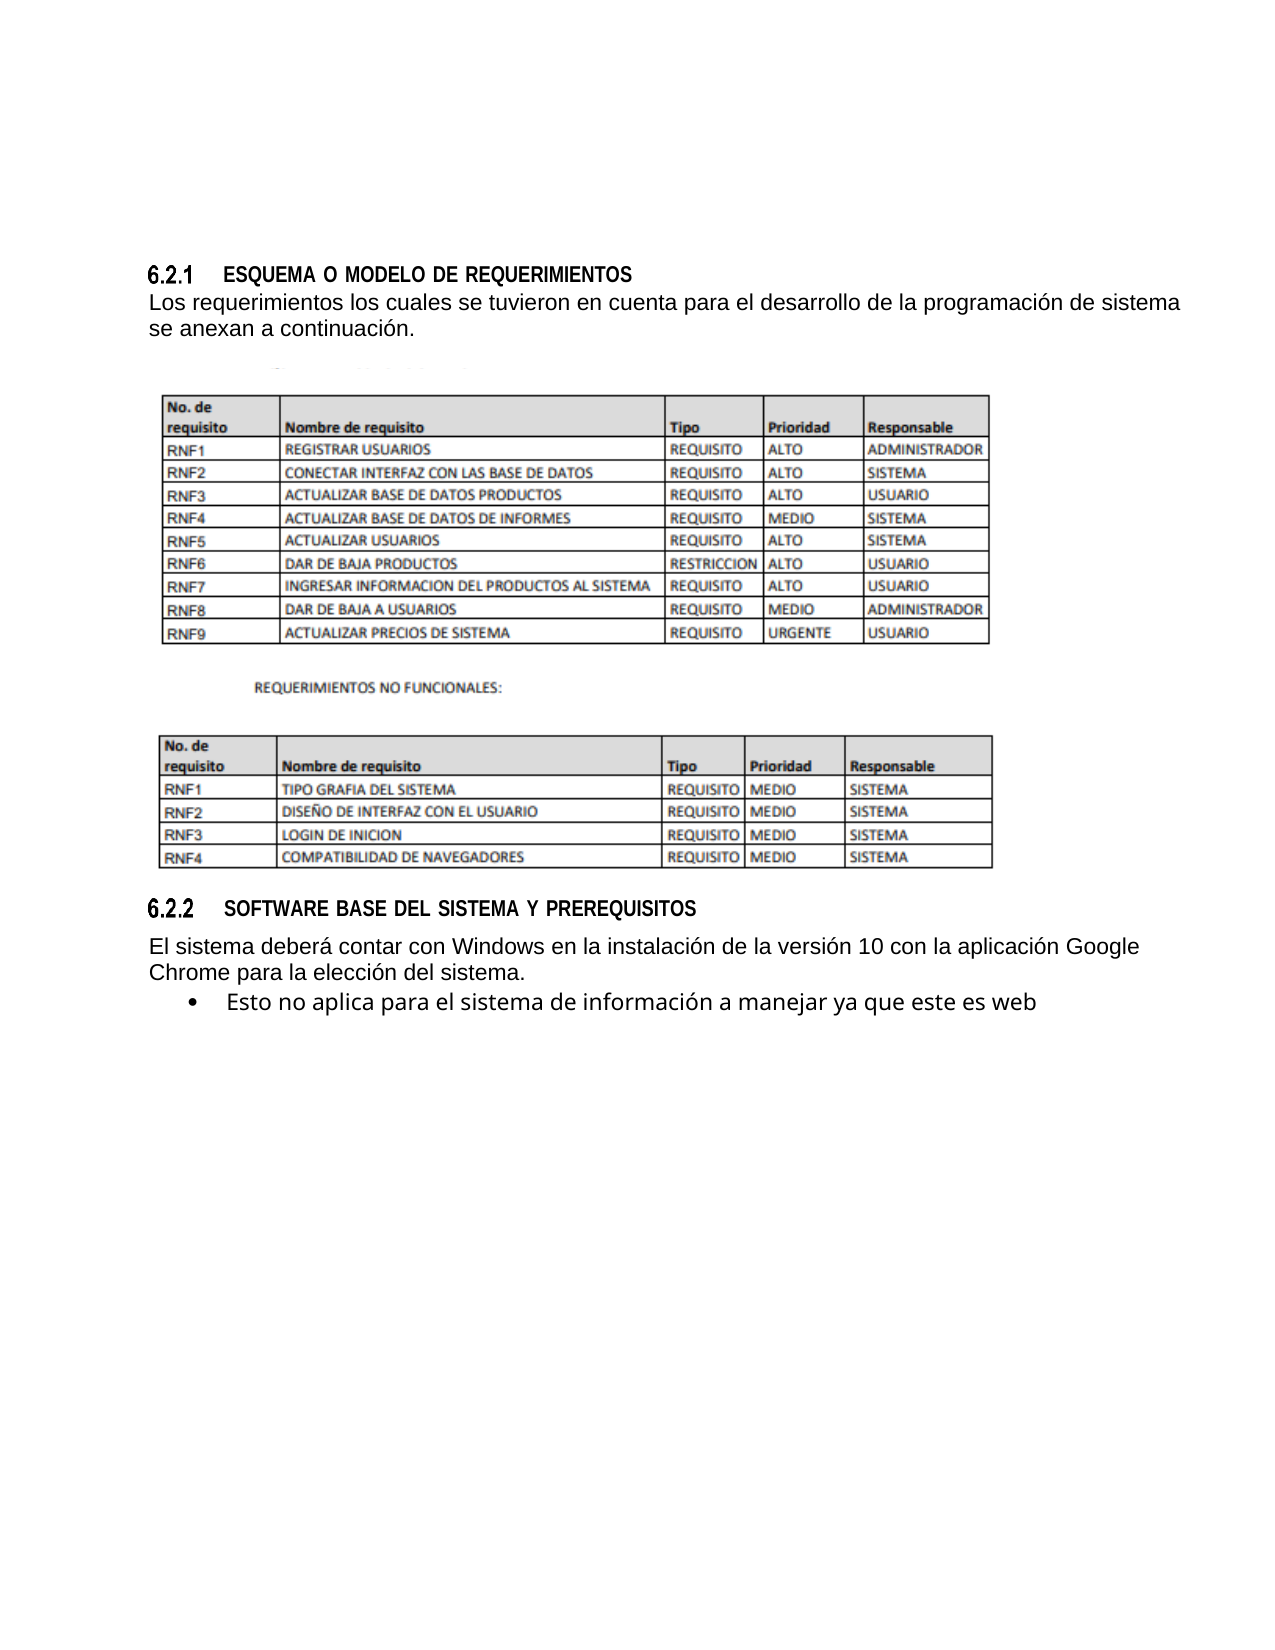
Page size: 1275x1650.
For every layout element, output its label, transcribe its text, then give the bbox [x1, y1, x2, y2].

subtitle SOFTWARE BASE DEL SISTEMA Y PREREQUISITOS [149, 895, 1181, 923]
subtitle Los requerimientos los cuales se tuvieron en cuenta para el desarrollo de la programación de sistema se anexan a continuación. [149, 289, 1181, 342]
picture [148, 265, 191, 284]
picture [148, 368, 1001, 886]
subtitle El sistema deberá contar con Windows en la instalación de la versión 10 con la aplicación Google Chrome para la elección del sistema. [149, 933, 1181, 986]
subtitle ESQUEMA O MODELO DE REQUERIMIENTOS [149, 261, 1181, 289]
picture [148, 898, 193, 918]
list Esto no aplica para el sistema de información a manejar ya que este es web [188, 986, 1181, 1017]
